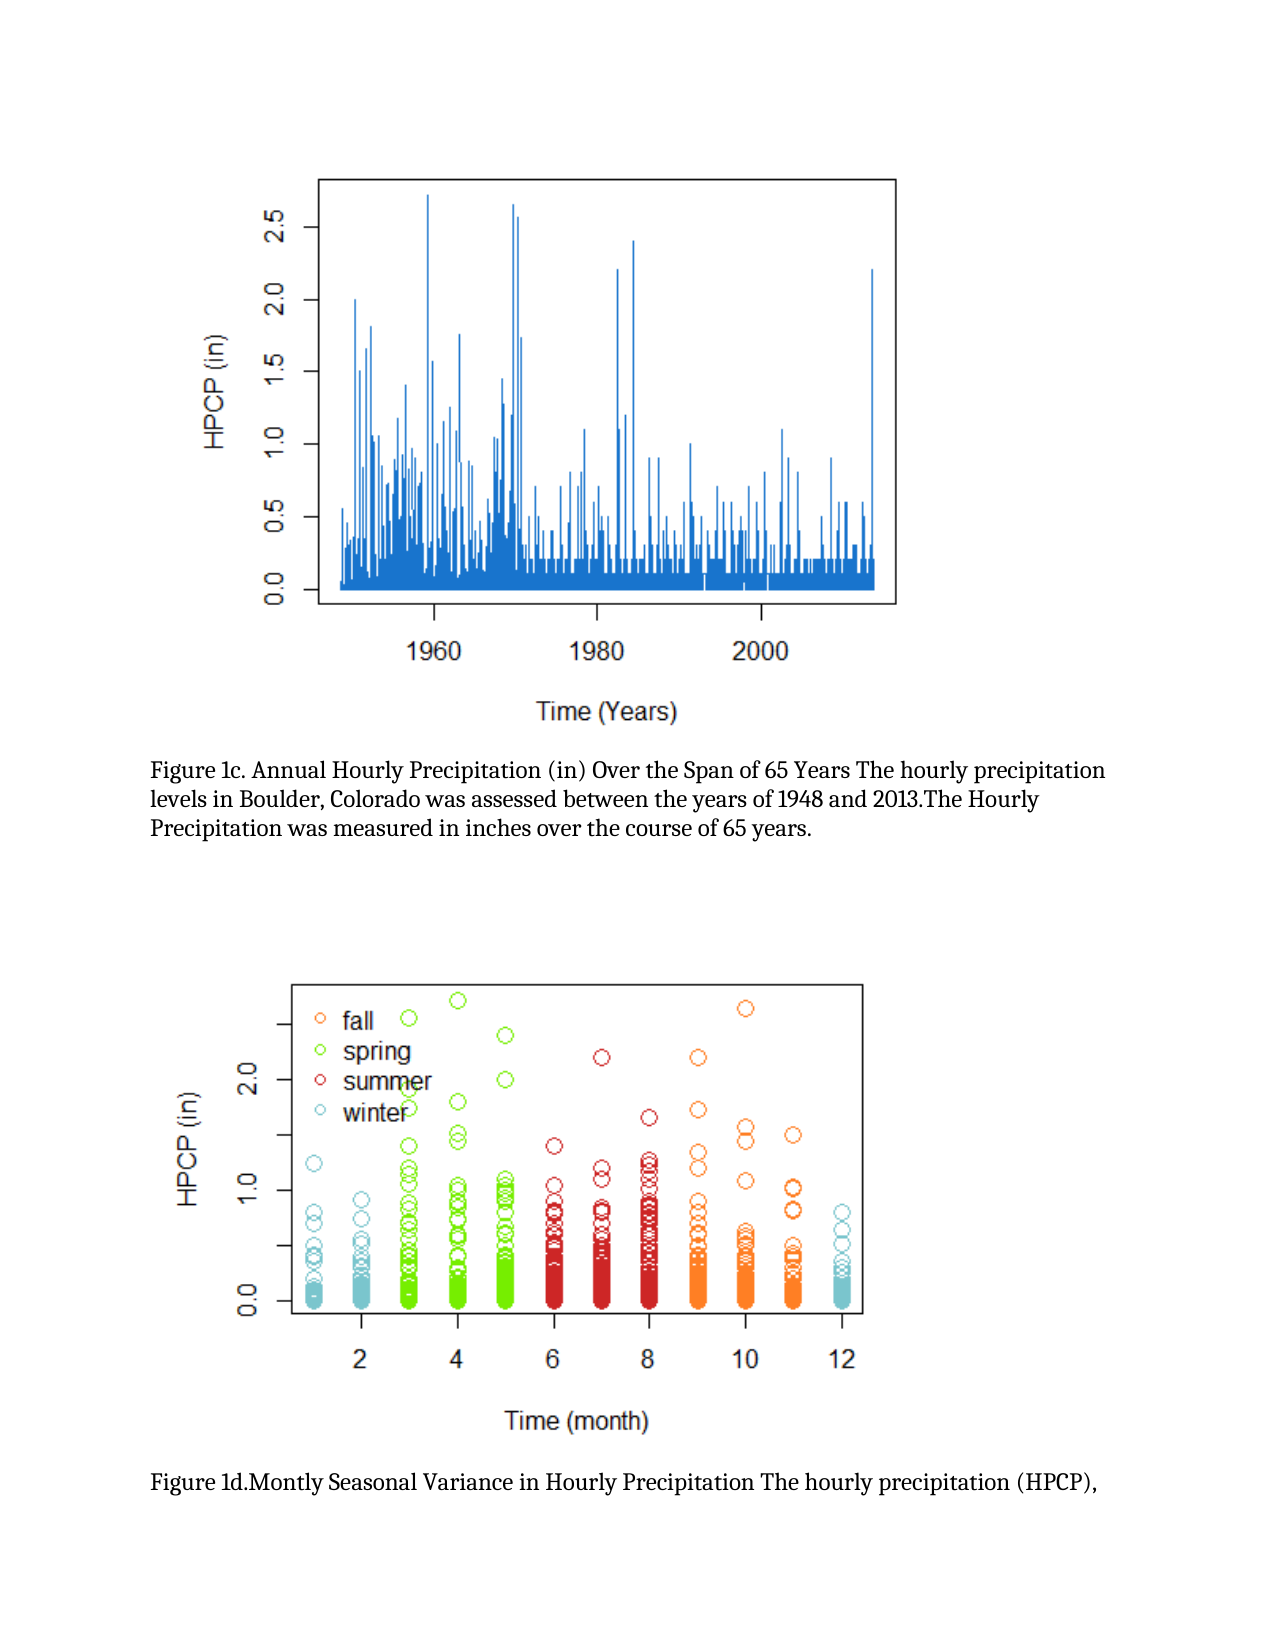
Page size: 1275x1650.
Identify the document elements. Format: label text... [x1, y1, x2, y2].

picture [168, 150, 927, 757]
picture [168, 861, 927, 1468]
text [150, 861, 1125, 1496]
